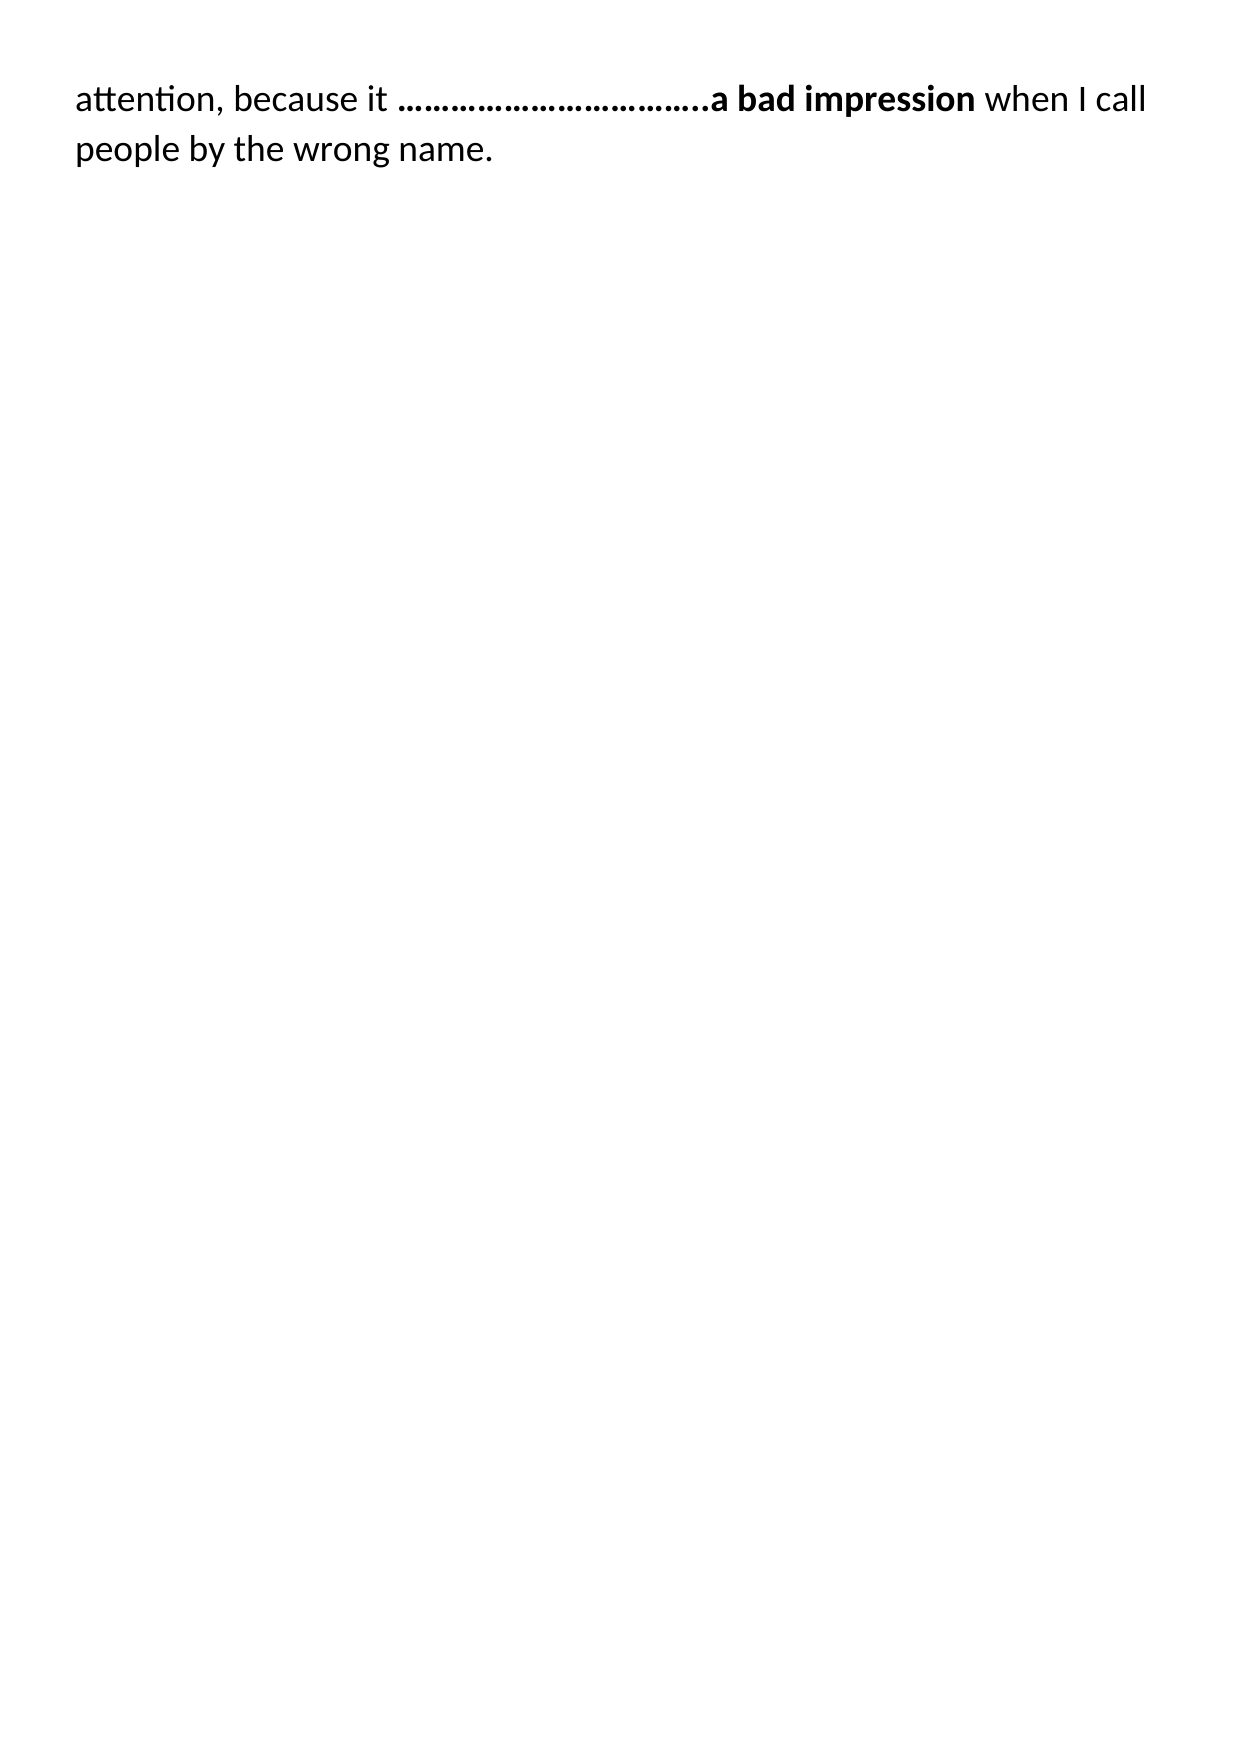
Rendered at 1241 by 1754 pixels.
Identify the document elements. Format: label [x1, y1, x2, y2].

text [75, 75, 1165, 170]
